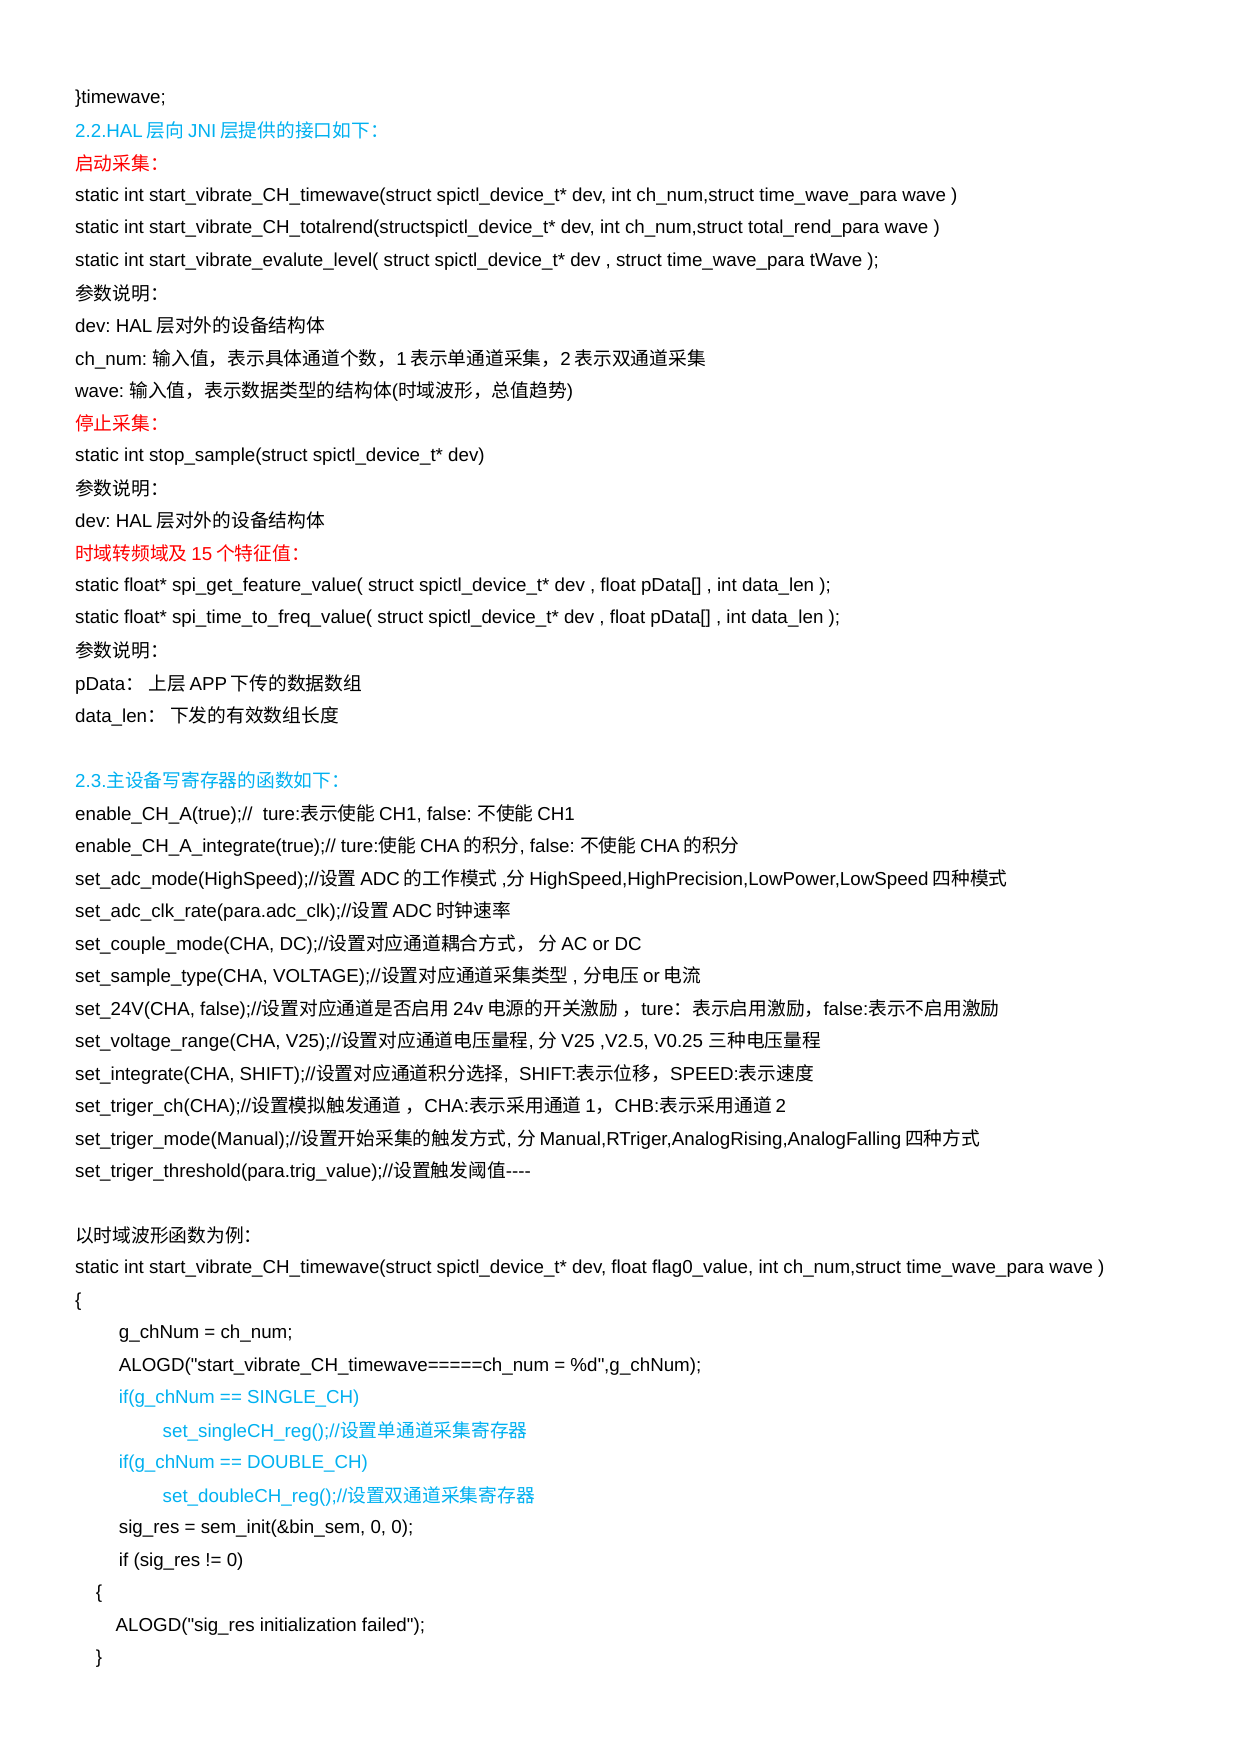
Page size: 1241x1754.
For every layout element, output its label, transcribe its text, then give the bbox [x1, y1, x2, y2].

text { [75, 1283, 1165, 1316]
text if (sig_res != 0) [75, 1543, 1165, 1576]
text set_adc_clk_rate(para.adc_clk);//设置ADC时钟速率 [75, 893, 1165, 926]
text enable_CH_A(true);// ture:表示使能CH1, false: 不使能CH1 [75, 796, 1165, 828]
text set_triger_threshold(para.trig_value);//设置触发阈值---- [75, 1153, 1165, 1186]
text wave: 输入值，表示数据类型的结构体(时域波形，总值趋势) [75, 373, 1165, 406]
text static int start_vibrate_CH_timewave(struct spictl_device_t* dev, int ch_num,struct time_wave_para wave ) [75, 178, 1165, 211]
text sig_res = sem_init(&bin_sem, 0, 0); [75, 1511, 1165, 1543]
text g_chNum = ch_num; [75, 1316, 1165, 1348]
text ALOGD("sig_res initialization failed"); [75, 1608, 1165, 1641]
text set_triger_ch(CHA);//设置模拟触发通道 ，CHA:表示采用通道1，CHB:表示采用通道2 [75, 1088, 1165, 1121]
text set_sample_type(CHA, VOLTAGE);//设置对应通道采集类型 , 分电压or电流 [75, 958, 1165, 991]
text static float* spi_get_feature_value( struct spictl_device_t* dev , float pData[] , int data_len ); [75, 568, 1165, 601]
text { [75, 1576, 1165, 1608]
text set_singleCH_reg();//设置单通道采集寄存器 [75, 1413, 1165, 1446]
text set_24V(CHA, false);//设置对应通道是否启用24v电源的开关激励 ，ture：表示启用激励，false:表示不启用激励 [75, 991, 1165, 1023]
text 参数说明： [75, 471, 1165, 503]
text }timewave; [75, 81, 1165, 113]
text static int stop_sample(struct spictl_device_t* dev) [75, 438, 1165, 471]
text if(g_chNum == DOUBLE_CH) [75, 1446, 1165, 1478]
text 参数说明： [75, 276, 1165, 308]
text ALOGD("start_vibrate_CH_timewave=====ch_num = %d",g_chNum); [75, 1348, 1165, 1381]
text pData： 上层APP下传的数据数组 [75, 666, 1165, 698]
text dev: HAL层对外的设备结构体 [75, 308, 1165, 341]
text set_voltage_range(CHA, V25);//设置对应通道电压量程, 分V25 ,V2.5, V0.25 三种电压量程 [75, 1023, 1165, 1056]
text set_triger_mode(Manual);//设置开始采集的触发方式, 分Manual,RTriger,AnalogRising,AnalogFalling四种方式 [75, 1121, 1165, 1153]
text } [75, 1641, 1165, 1673]
text 时域转频域及15个特征值： [75, 536, 1165, 568]
text static int start_vibrate_CH_totalrend(structspictl_device_t* dev, int ch_num,struct total_rend_para wave ) [75, 211, 1165, 243]
text 2.3.主设备写寄存器的函数如下： [75, 763, 1165, 796]
text 启动采集： [75, 146, 1165, 178]
text set_adc_mode(HighSpeed);//设置ADC的工作模式 ,分HighSpeed,HighPrecision,LowPower,LowSpeed四种模式 [75, 861, 1165, 893]
text if(g_chNum == SINGLE_CH) [75, 1381, 1165, 1413]
text 参数说明： [75, 633, 1165, 666]
text set_couple_mode(CHA, DC);//设置对应通道耦合方式， 分AC or DC [75, 926, 1165, 958]
text data_len： 下发的有效数组长度 [75, 698, 1165, 731]
text static float* spi_time_to_freq_value( struct spictl_device_t* dev , float pData[] , int data_len ); [75, 601, 1165, 633]
text dev: HAL层对外的设备结构体 [75, 503, 1165, 536]
text 以时域波形函数为例： [75, 1218, 1165, 1251]
text static int start_vibrate_CH_timewave(struct spictl_device_t* dev, float flag0_value, int ch_num,struct time_wave_para wave ) [75, 1251, 1165, 1283]
text enable_CH_A_integrate(true);// ture:使能CHA的积分, false: 不使能CHA的积分 [75, 828, 1165, 861]
text 停止采集： [75, 406, 1165, 438]
text 2.2.HAL层向JNI层提供的接口如下： [75, 113, 1165, 146]
text static int start_vibrate_evalute_level( struct spictl_device_t* dev , struct time_wave_para tWave ); [75, 243, 1165, 276]
text set_doubleCH_reg();//设置双通道采集寄存器 [75, 1478, 1165, 1511]
text ch_num: 输入值，表示具体通道个数，1表示单通道采集，2表示双通道采集 [75, 341, 1165, 373]
text set_integrate(CHA, SHIFT);//设置对应通道积分选择, SHIFT:表示位移，SPEED:表示速度 [75, 1056, 1165, 1088]
